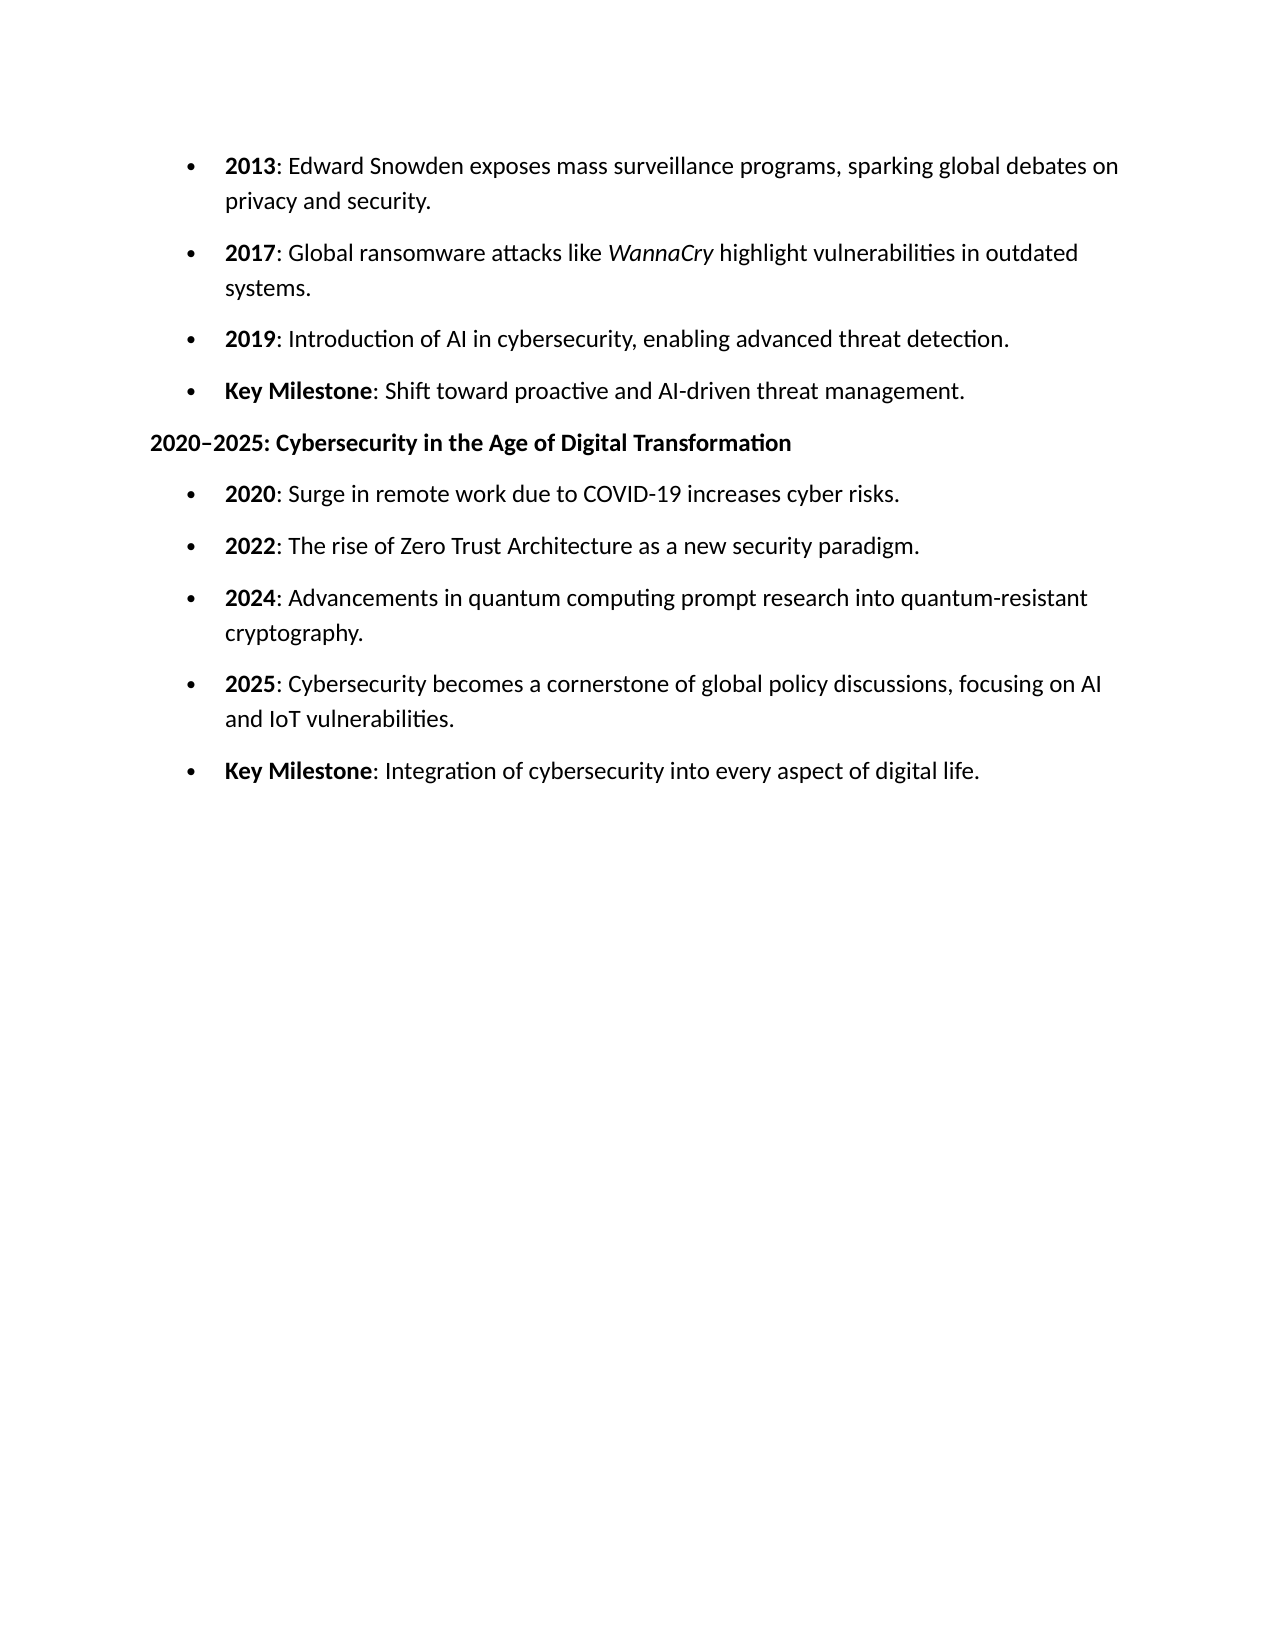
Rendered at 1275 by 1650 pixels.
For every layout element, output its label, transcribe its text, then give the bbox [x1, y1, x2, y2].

list 2022: The rise of Zero Trust Architecture as a new security paradigm. [187, 530, 1125, 561]
list Key Milestone: Shift toward proactive and AI-driven threat management. [187, 375, 1125, 406]
list 2017: Global ransomware attacks like WannaCry highlight vulnerabilities in outdated systems. [187, 237, 1125, 302]
list 2013: Edward Snowden exposes mass surveillance programs, sparking global debates on privacy and security. [187, 150, 1125, 216]
text 2020–2025: Cybersecurity in the Age of Digital Transformation [150, 427, 1125, 457]
list 2025: Cybersecurity becomes a cornerstone of global policy discussions, focusing on AI and IoT vulnerabilities. [187, 668, 1125, 734]
list 2024: Advancements in quantum computing prompt research into quantum-resistant cryptography. [187, 582, 1125, 647]
list 2019: Introduction of AI in cybersecurity, enabling advanced threat detection. [187, 323, 1125, 354]
list Key Milestone: Integration of cybersecurity into every aspect of digital life. [187, 755, 1125, 786]
list 2020: Surge in remote work due to COVID-19 increases cyber risks. [187, 478, 1125, 509]
